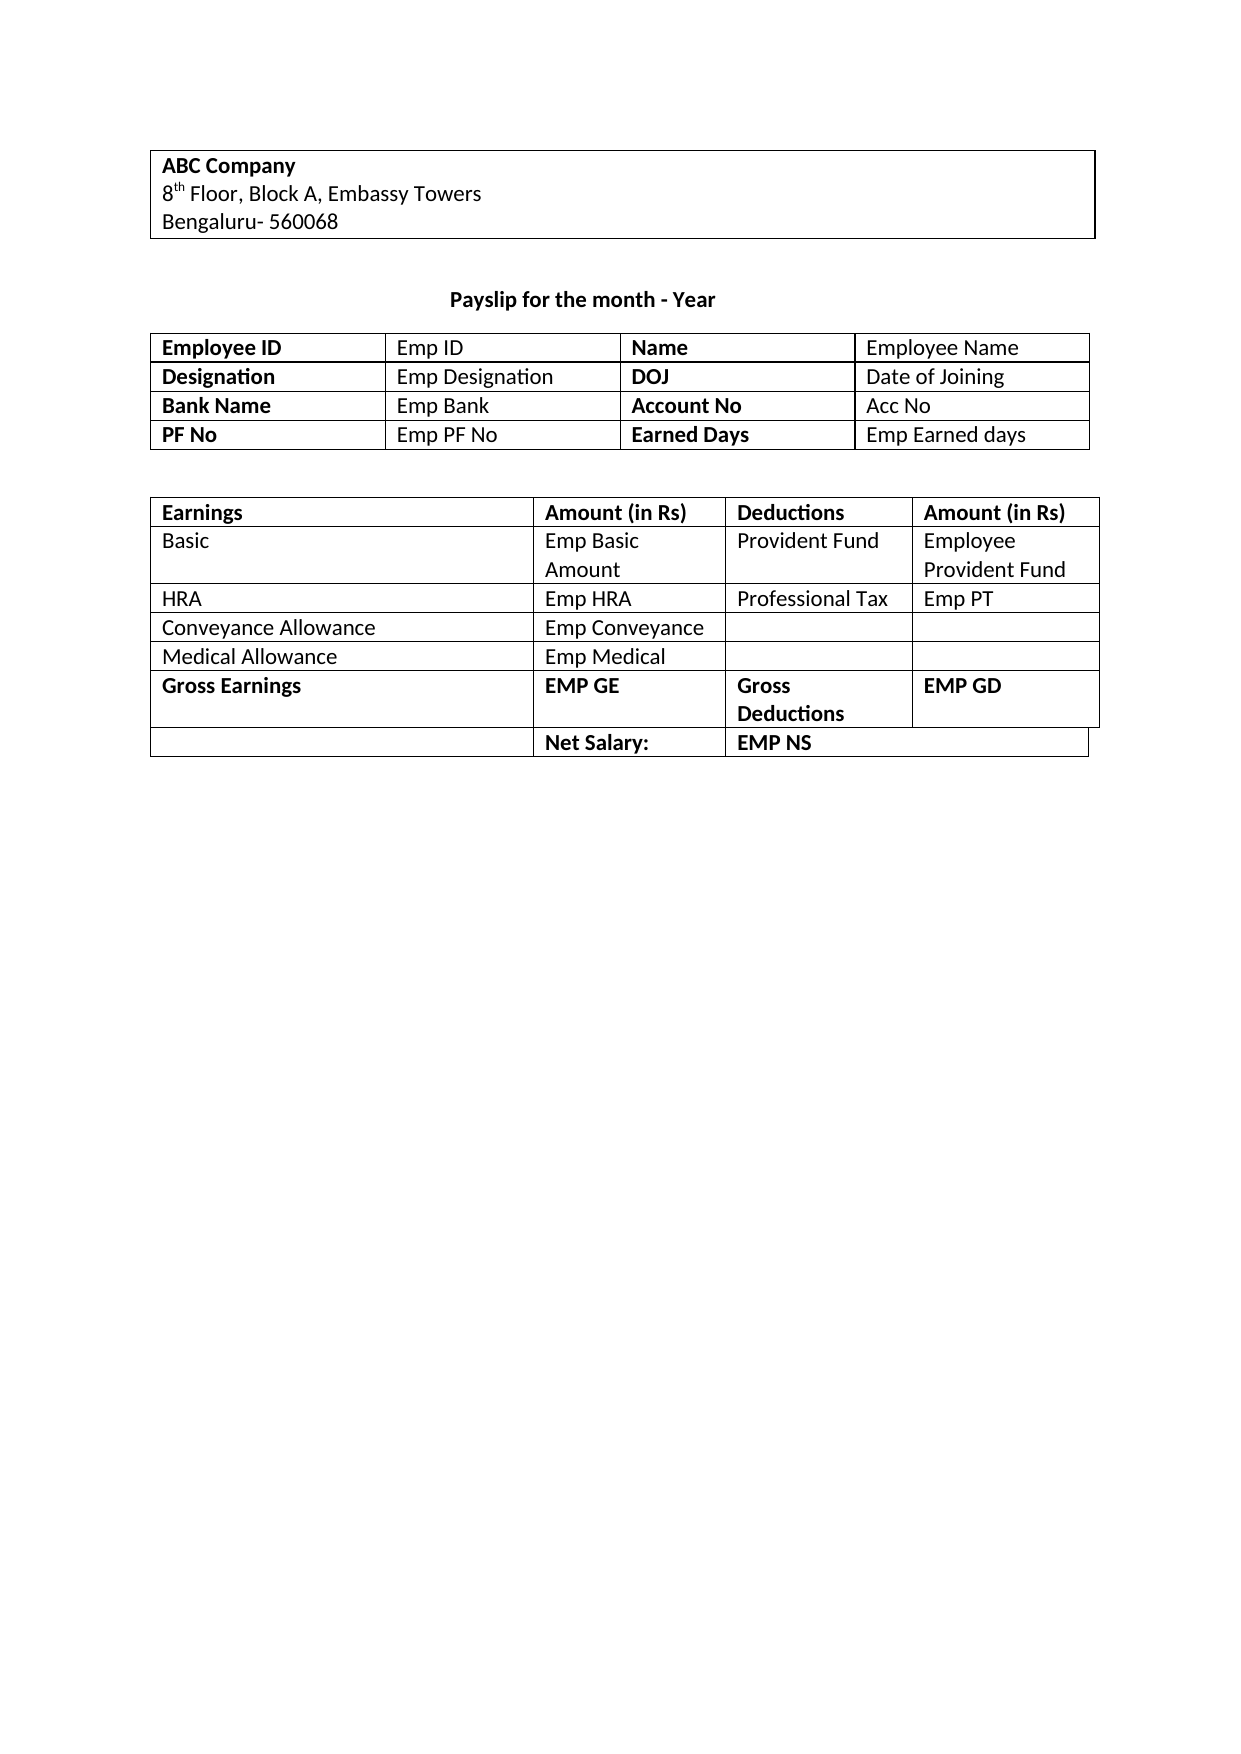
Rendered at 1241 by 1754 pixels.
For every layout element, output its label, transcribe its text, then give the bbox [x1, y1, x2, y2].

table_cell [913, 642, 1099, 670]
table_cell PF No [151, 421, 385, 449]
table_cell Emp HRA [534, 584, 725, 612]
table_header ABC Company 8th Floor, Block A, Embassy Towers Bengaluru- 560068 [151, 151, 1094, 238]
table_cell EMP GD [913, 671, 1099, 727]
text Payslip for the month - Year [375, 286, 1090, 313]
table_cell Designation [151, 363, 385, 391]
table_header Employee ID [151, 334, 385, 361]
table_header Emp ID [386, 334, 620, 361]
table_cell Emp PF No [386, 421, 620, 449]
table_cell Bank Name [151, 392, 385, 419]
table_cell [151, 728, 533, 756]
table_header Employee Name [856, 334, 1089, 361]
table_cell DOJ [621, 363, 854, 391]
table_cell [913, 613, 1099, 641]
table_cell HRA [151, 584, 533, 612]
table_cell Basic [151, 527, 533, 583]
table_cell Earned Days [621, 421, 854, 449]
table_cell Date of Joining [856, 363, 1089, 391]
table_header Amount (in Rs) [913, 498, 1099, 526]
table_cell Emp Bank [386, 392, 620, 419]
table_cell Professional Tax [726, 584, 912, 612]
table_header Deductions [726, 498, 912, 526]
table_cell Provident Fund [726, 527, 912, 583]
table_cell Gross Deductions [726, 671, 912, 727]
table_cell Net Salary: [534, 728, 725, 756]
table_cell [726, 642, 912, 670]
table_cell [726, 613, 912, 641]
table_cell Emp Medical [534, 642, 725, 670]
table_header Name [621, 334, 854, 361]
table_cell Emp Basic Amount [534, 527, 725, 583]
table_cell Gross Earnings [151, 671, 533, 727]
table_cell Account No [621, 392, 854, 419]
table_cell Employee Provident Fund [913, 527, 1099, 583]
table_cell Emp Designation [386, 363, 620, 391]
table_cell Emp Conveyance [534, 613, 725, 641]
table_cell Emp Earned days [856, 421, 1089, 449]
table_cell Medical Allowance [151, 642, 533, 670]
table_cell Emp PT [913, 584, 1099, 612]
table_cell EMP GE [534, 671, 725, 727]
table_header Earnings [151, 498, 533, 526]
table_header Amount (in Rs) [534, 498, 725, 526]
table_cell Conveyance Allowance [151, 613, 533, 641]
table_cell Acc No [856, 392, 1089, 419]
table_cell EMP NS [726, 728, 1088, 756]
